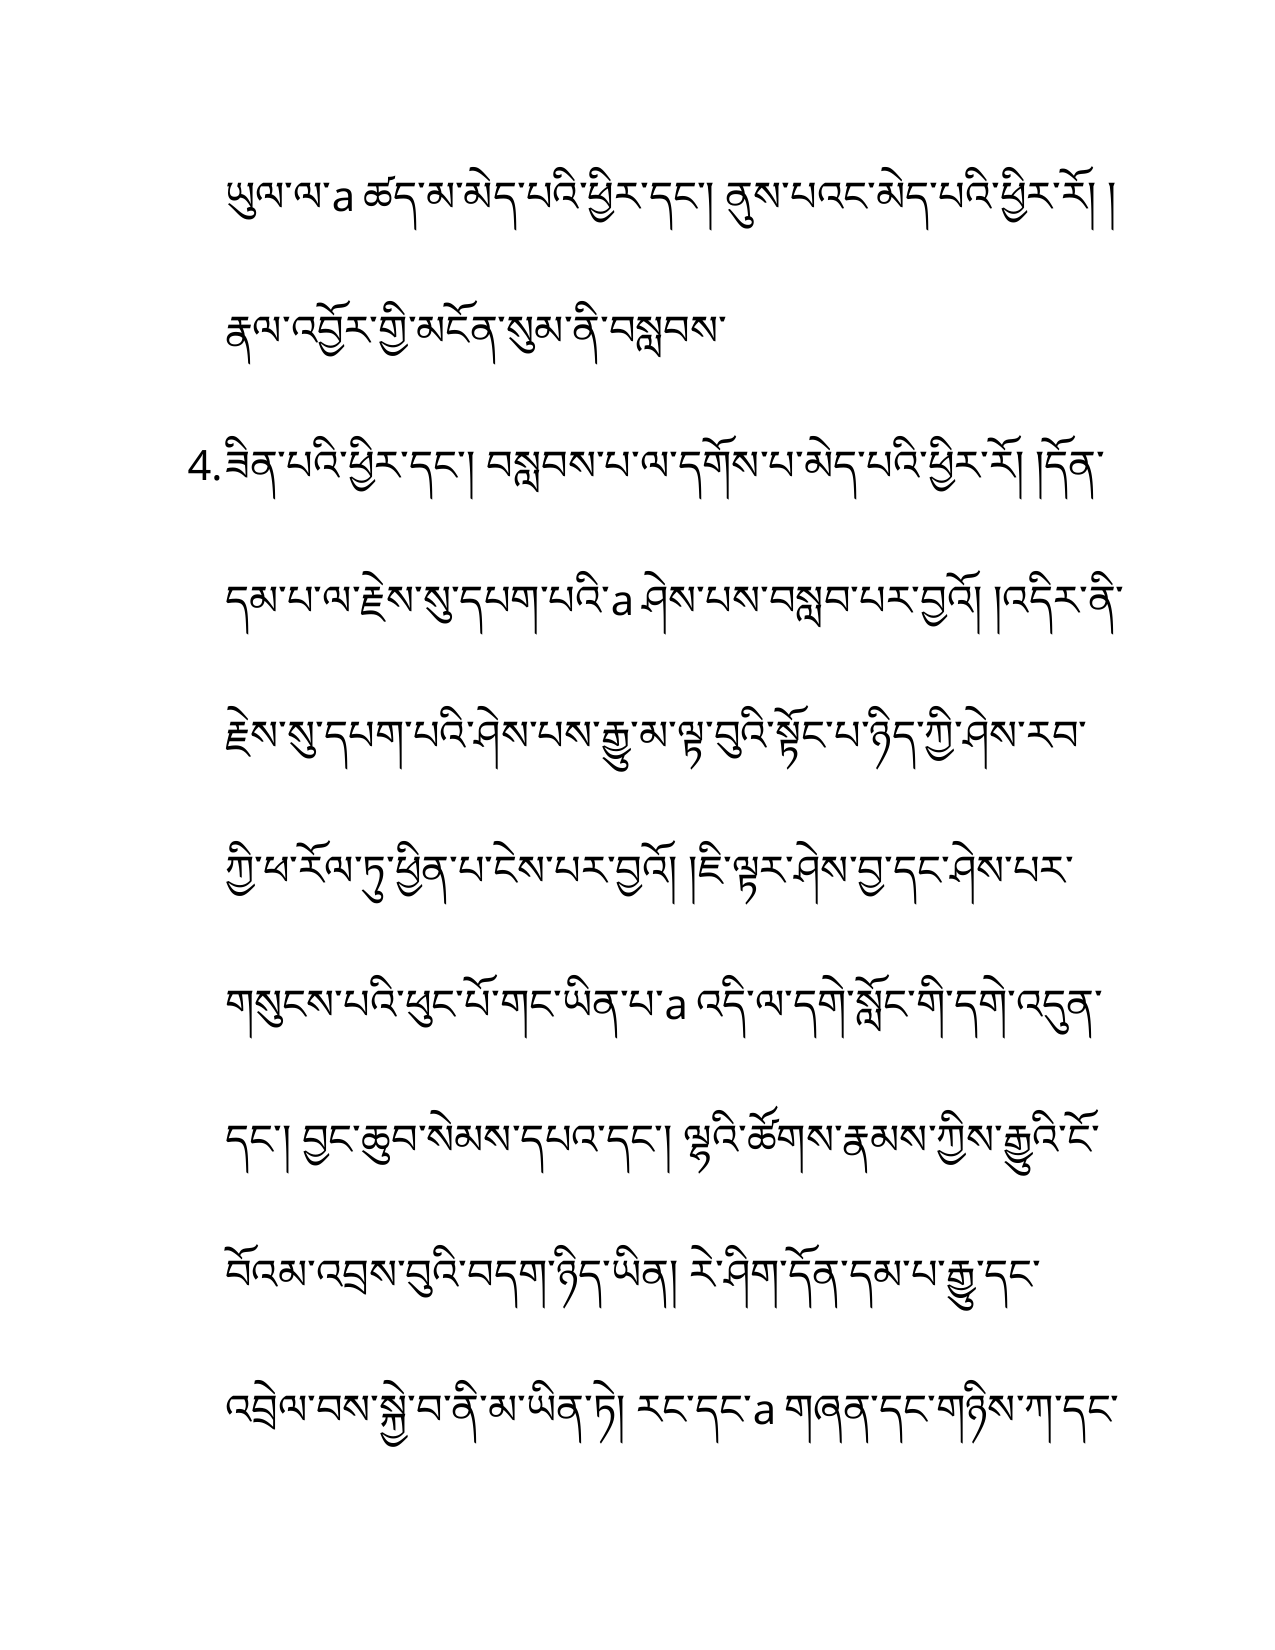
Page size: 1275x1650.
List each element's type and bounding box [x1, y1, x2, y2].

list [187, 419, 1125, 1480]
list [187, 150, 1125, 402]
